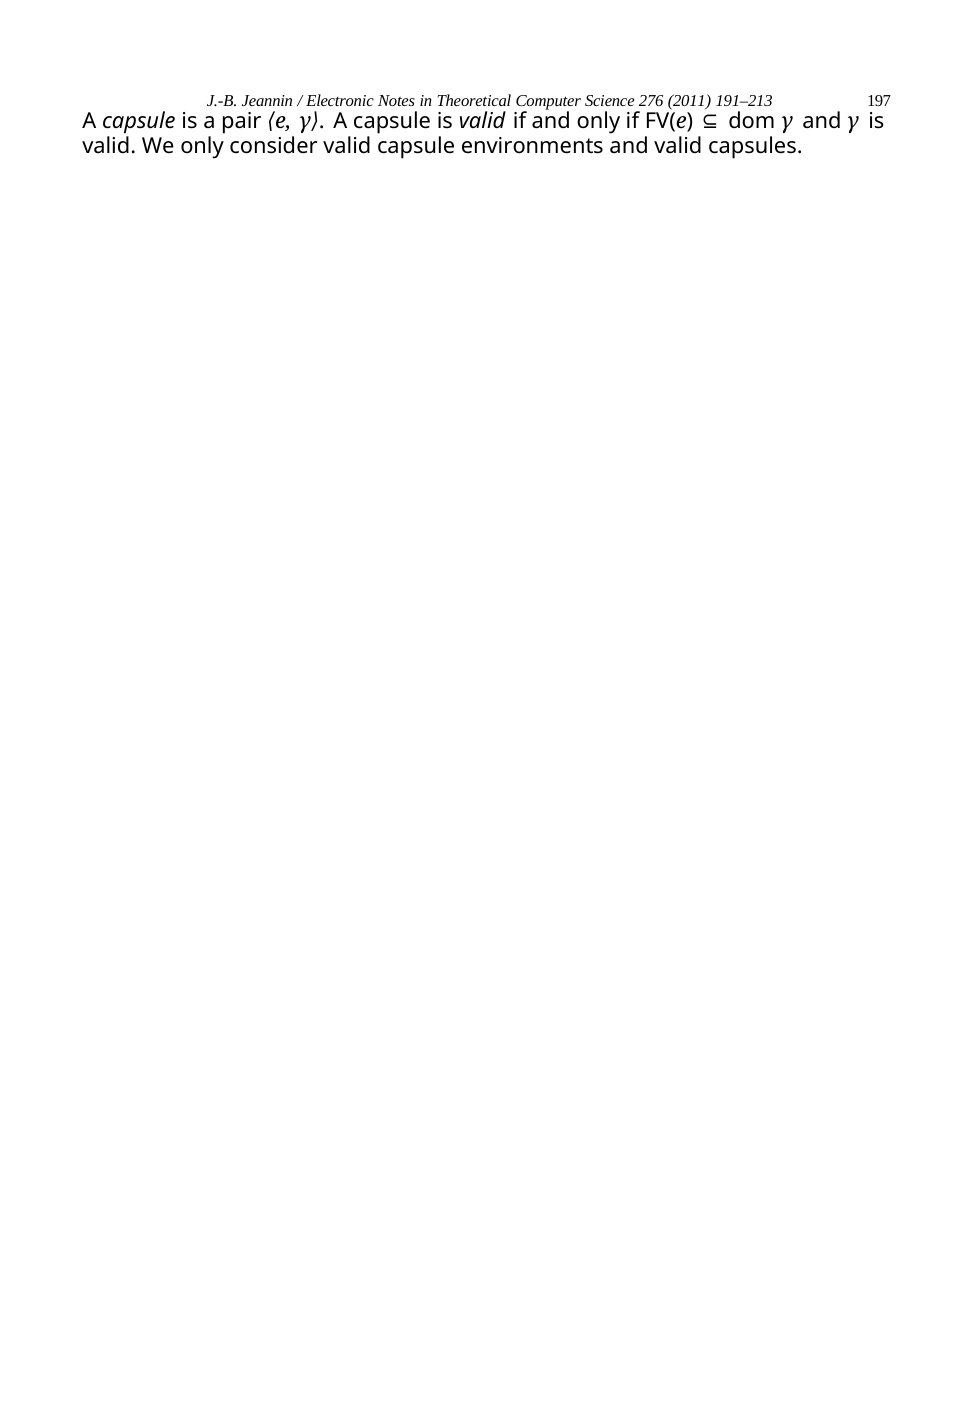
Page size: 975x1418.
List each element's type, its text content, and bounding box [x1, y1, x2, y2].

text A capsule is a pair ⟨e, γ⟩. A capsule is valid if and only if FV(e) ⊆ dom γ and γ is valid. We only consider valid capsule environments and valid capsules. [82, 108, 912, 160]
